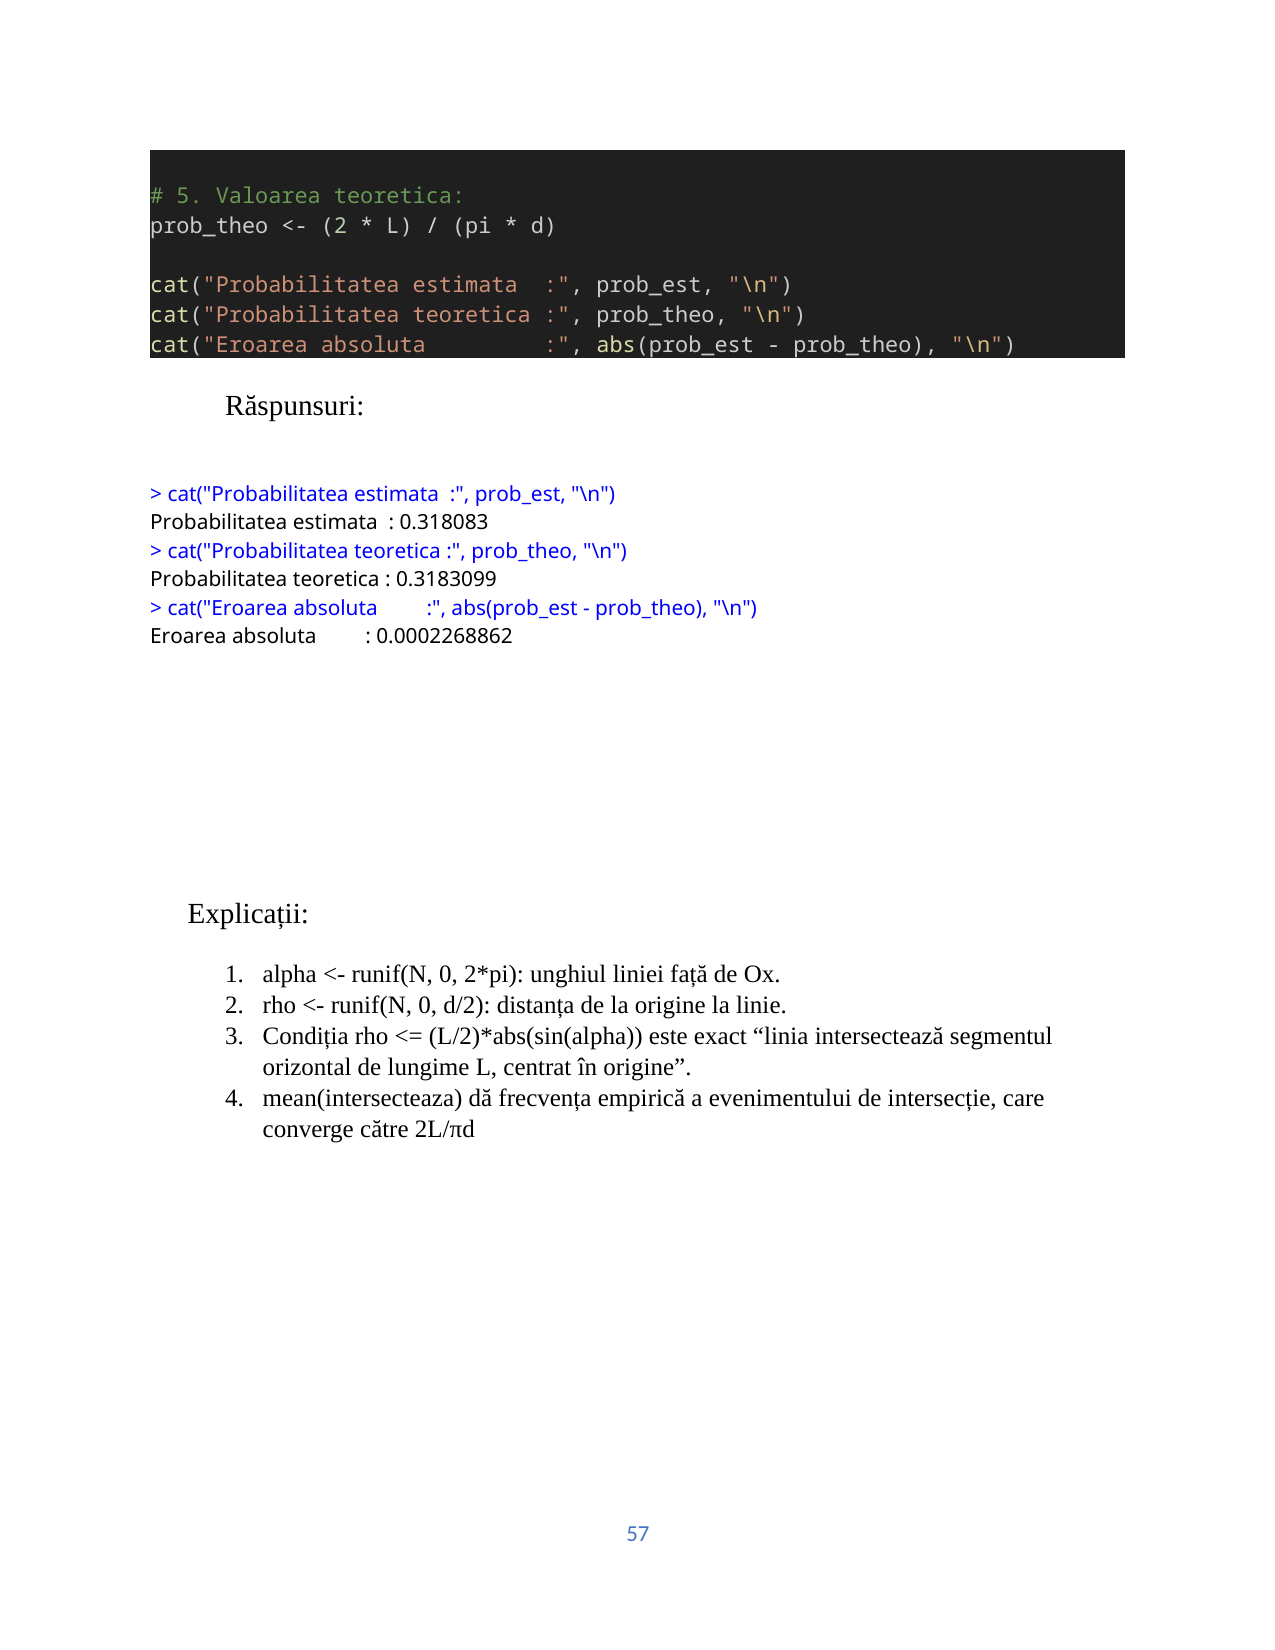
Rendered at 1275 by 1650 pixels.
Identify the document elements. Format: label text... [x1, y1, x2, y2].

text > cat("Eroarea absoluta :", abs(prob_est - prob_theo), "\n") [150, 593, 1125, 621]
text prob_theo <- (2 * L) / (pi * d) [150, 209, 1125, 239]
list Condiția rho <= (L/2)*abs(sin(alpha)) este exact “linia intersectează segmentul orizontal de lungime L, centrat în origine”. [225, 1021, 1125, 1081]
list alpha <- runif(N, 0, 2*pi): unghiul liniei față de Ox. [225, 959, 1125, 988]
text cat("Eroarea absoluta :", abs(prob_est - prob_theo), "\n") [150, 329, 1125, 358]
text Eroarea absoluta : 0.0002268862 [150, 621, 1125, 649]
text > cat("Probabilitatea estimata :", prob_est, "\n") [150, 450, 1125, 507]
list mean(intersecteaza) dă frecvența empirică a evenimentului de intersecție, care converge către 2L/πd [225, 1083, 1125, 1143]
list rho <- runif(N, 0, d/2): distanța de la origine la linie. [225, 990, 1125, 1019]
text # 5. Valoarea teoretica: [150, 180, 1125, 209]
text Probabilitatea estimata : 0.318083 [150, 507, 1125, 536]
text cat("Probabilitatea teoretica :", prob_theo, "\n") [150, 299, 1125, 329]
text Explicații: [150, 896, 1125, 930]
text cat("Probabilitatea estimata :", prob_est, "\n") [150, 269, 1125, 299]
text Probabilitatea teoretica : 0.3183099 [150, 564, 1125, 593]
text > cat("Probabilitatea teoretica :", prob_theo, "\n") [150, 536, 1125, 564]
text Răspunsuri: [150, 388, 1125, 421]
